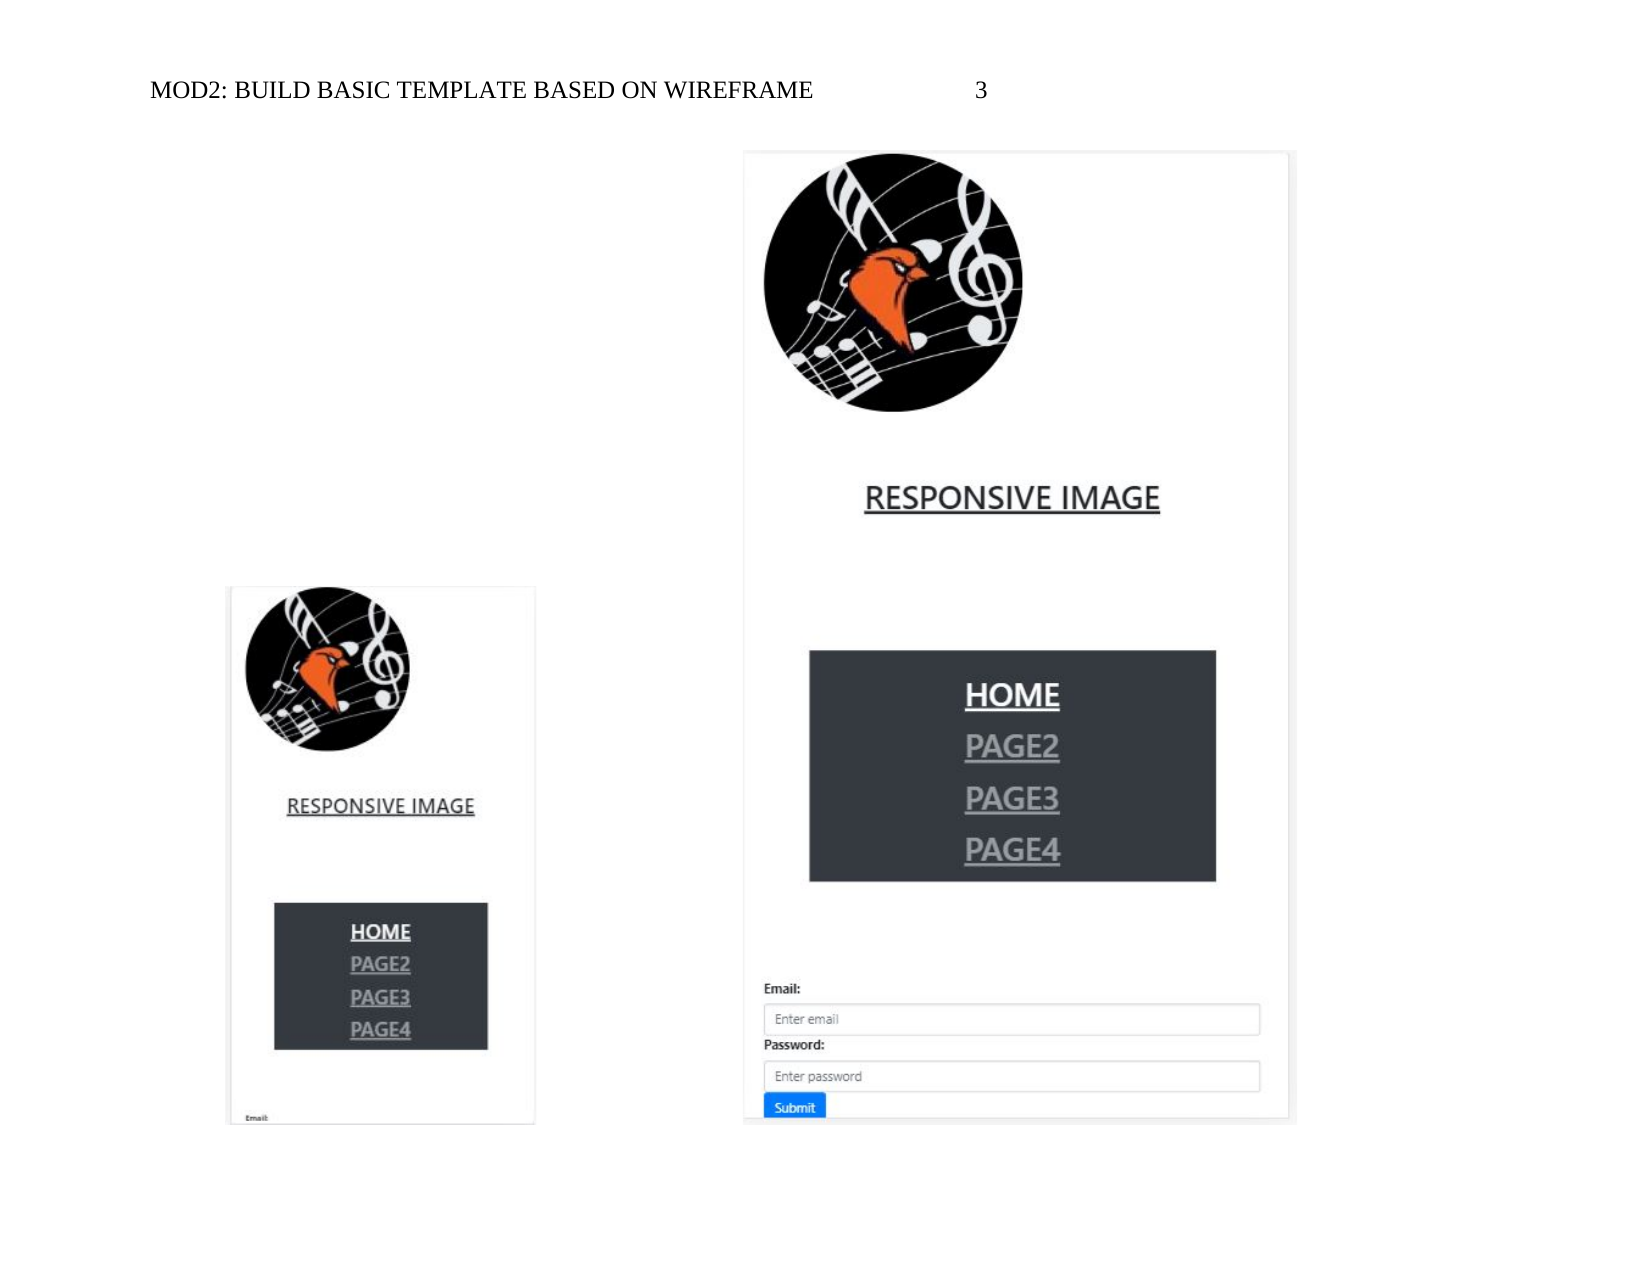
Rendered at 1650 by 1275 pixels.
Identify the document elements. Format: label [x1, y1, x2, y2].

picture [225, 586, 537, 1125]
picture [742, 150, 1298, 1125]
